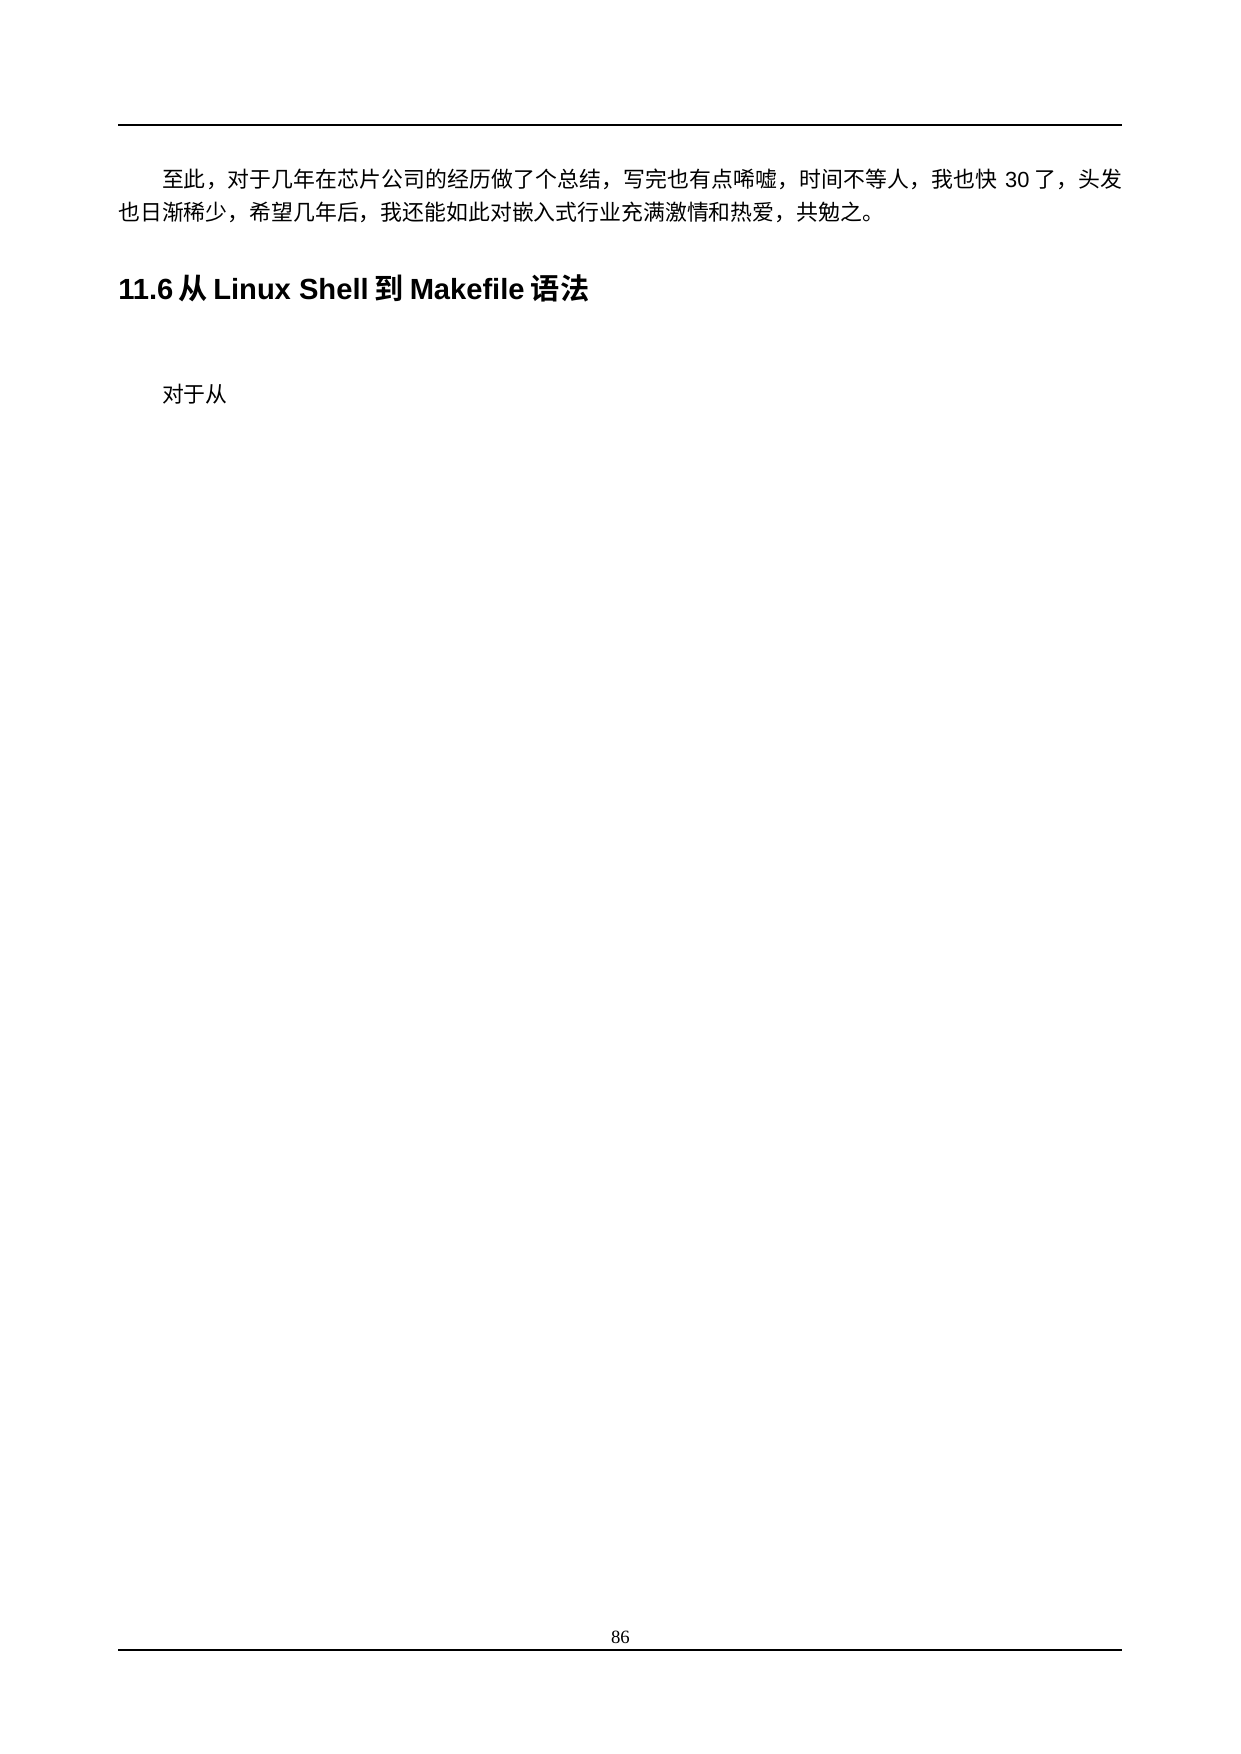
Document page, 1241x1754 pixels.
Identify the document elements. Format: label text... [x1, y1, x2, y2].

text 对于从 [118, 377, 1122, 409]
subtitle 从Linux Shell到Makefile语法 [118, 254, 1122, 319]
text 至此，对于几年在芯片公司的经历做了个总结，写完也有点唏嘘，时间不等人，我也快30了，头发也日渐稀少，希望几年后，我还能如此对嵌入式行业充满激情和热爱，共勉之。 [118, 162, 1122, 227]
